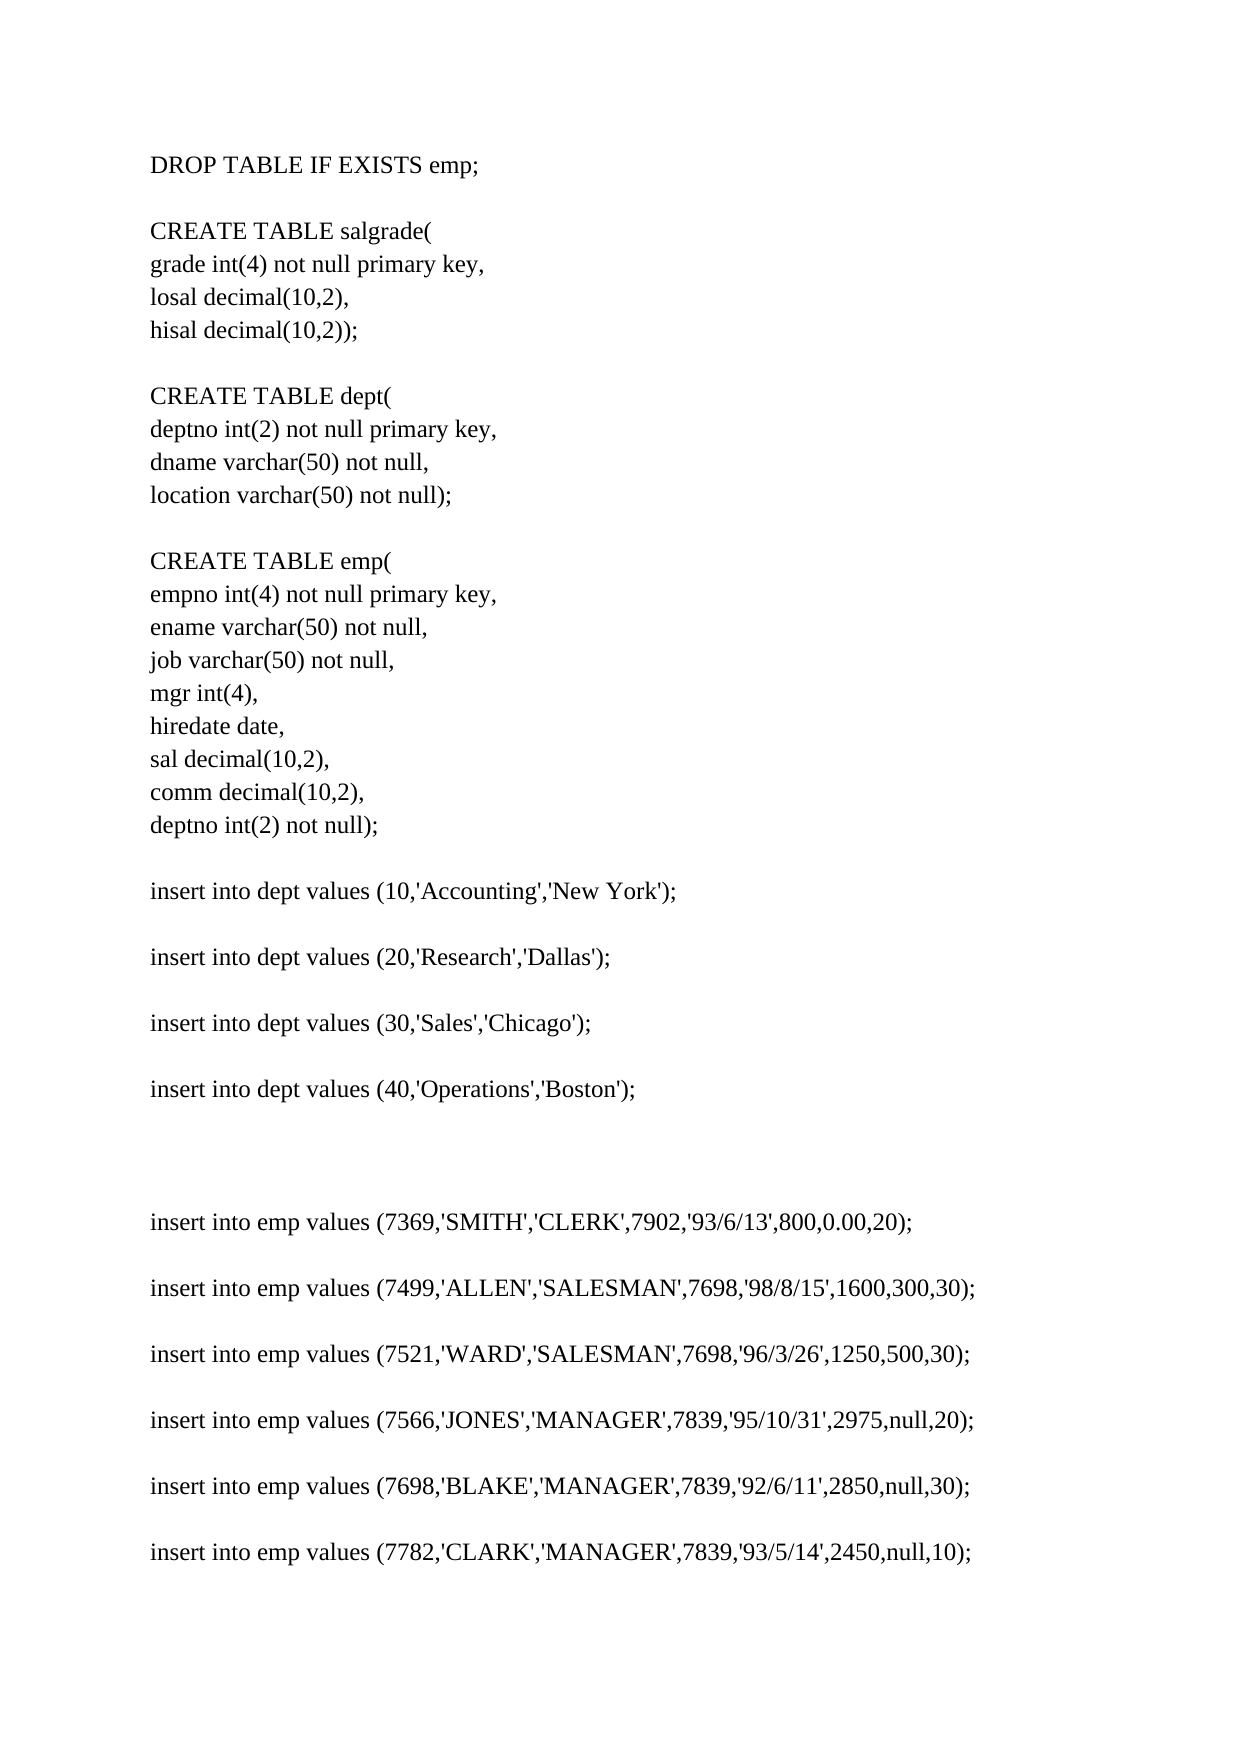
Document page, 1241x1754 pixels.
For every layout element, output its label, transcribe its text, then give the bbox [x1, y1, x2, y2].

text grade int(4) not null primary key, [150, 249, 1090, 278]
text mgr int(4), [150, 678, 1090, 707]
text dname varchar(50) not null, [150, 447, 1090, 476]
text deptno int(2) not null); [150, 810, 1090, 839]
text CREATE TABLE dept( [150, 381, 1090, 410]
text insert into emp values (7566,'JONES','MANAGER',7839,'95/10/31',2975,null,20); [150, 1405, 1090, 1433]
text job varchar(50) not null, [150, 645, 1090, 674]
text deptno int(2) not null primary key, [150, 414, 1090, 443]
text insert into emp values (7499,'ALLEN','SALESMAN',7698,'98/8/15',1600,300,30); [150, 1273, 1090, 1301]
text empno int(4) not null primary key, [150, 579, 1090, 608]
text CREATE TABLE emp( [150, 546, 1090, 575]
text insert into dept values (40,'Operations','Boston'); [150, 1074, 1090, 1103]
text insert into emp values (7521,'WARD','SALESMAN',7698,'96/3/26',1250,500,30); [150, 1339, 1090, 1367]
text insert into emp values (7369,'SMITH','CLERK',7902,'93/6/13',800,0.00,20); [150, 1207, 1090, 1235]
text CREATE TABLE salgrade( [150, 216, 1090, 245]
text comm decimal(10,2), [150, 777, 1090, 806]
text insert into dept values (10,'Accounting','New York'); [150, 876, 1090, 905]
text hiredate date, [150, 711, 1090, 740]
text insert into emp values (7698,'BLAKE','MANAGER',7839,'92/6/11',2850,null,30); [150, 1471, 1090, 1499]
text insert into dept values (30,'Sales','Chicago'); [150, 1008, 1090, 1037]
text insert into emp values (7782,'CLARK','MANAGER',7839,'93/5/14',2450,null,10); [150, 1537, 1090, 1566]
text ename varchar(50) not null, [150, 612, 1090, 641]
text sal decimal(10,2), [150, 744, 1090, 773]
text DROP TABLE IF EXISTS emp; [150, 150, 1090, 179]
text insert into dept values (20,'Research','Dallas'); [150, 942, 1090, 971]
text location varchar(50) not null); [150, 480, 1090, 509]
text hisal decimal(10,2)); [150, 315, 1090, 344]
text losal decimal(10,2), [150, 282, 1090, 311]
